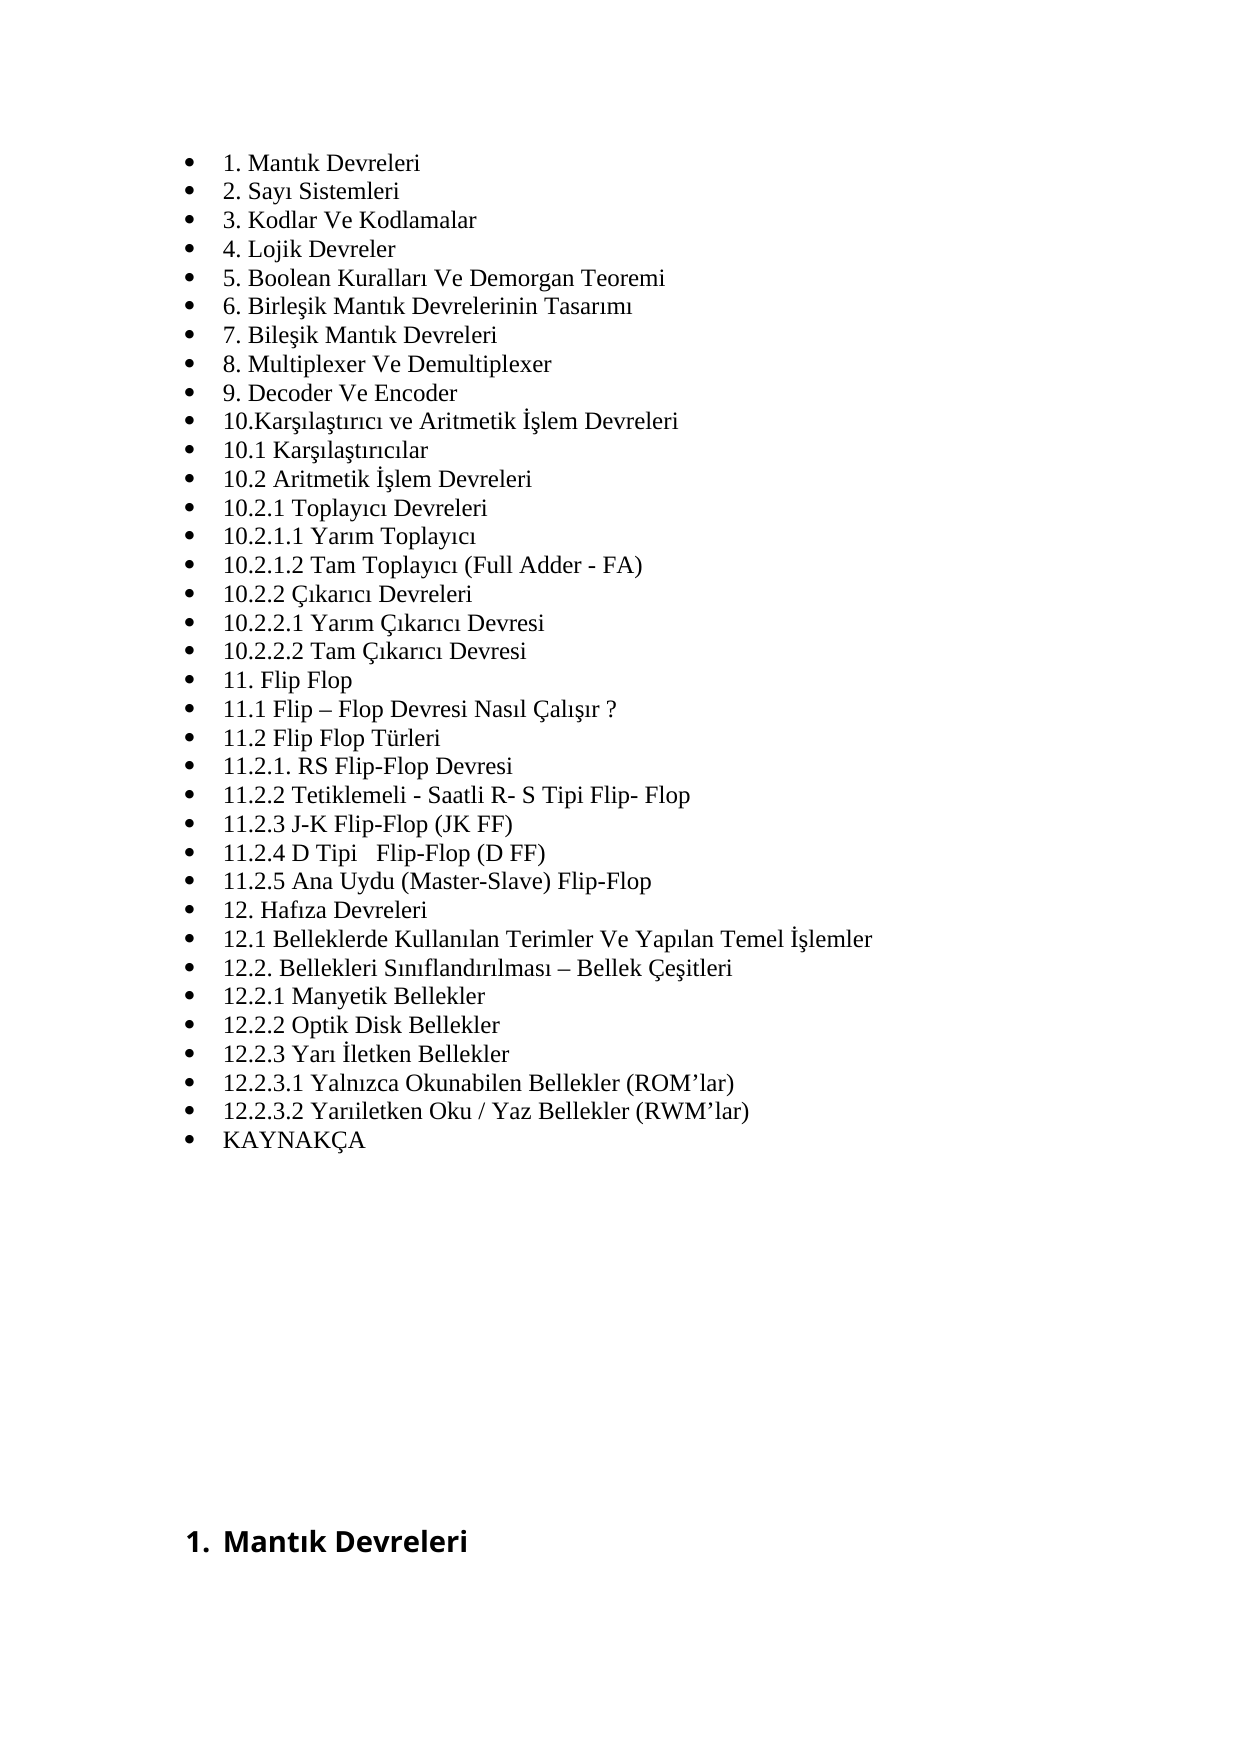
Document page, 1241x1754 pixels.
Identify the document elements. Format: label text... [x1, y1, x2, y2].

list 10.2.1.1 Yarım Toplayıcı [185, 521, 1093, 550]
list 7. Bileşik Mantık Devreleri [185, 320, 1093, 349]
list 11.2 Flip Flop Türleri [185, 723, 1093, 751]
list Mantık Devreleri [185, 1522, 1093, 1561]
list 10.2.2.1 Yarım Çıkarıcı Devresi [185, 608, 1093, 636]
list 2. Sayı Sistemleri [185, 176, 1093, 205]
list 11.2.4 D Tipi Flip-Flop (D FF) [185, 838, 1093, 866]
list 10.2.2 Çıkarıcı Devreleri [185, 579, 1093, 608]
list 11.2.5 Ana Uydu (Master-Slave) Flip-Flop [185, 866, 1093, 895]
list 12.2.1 Manyetik Bellekler [185, 981, 1093, 1010]
list 4. Lojik Devreler [185, 234, 1093, 263]
list 12.2. Bellekleri Sınıflandırılması – Bellek Çeşitleri [185, 953, 1093, 981]
list 11.2.3 J-K Flip-Flop (JK FF) [185, 809, 1093, 838]
list 11.1 Flip – Flop Devresi Nasıl Çalışır ? [185, 694, 1093, 723]
list KAYNAKÇA [185, 1125, 1093, 1154]
list 12.2.3.1 Yalnızca Okunabilen Bellekler (ROM’lar) [185, 1068, 1093, 1096]
list 9. Decoder Ve Encoder [185, 378, 1093, 406]
list 10.2 Aritmetik İşlem Devreleri [185, 464, 1093, 493]
list 12.2.3 Yarı İletken Bellekler [185, 1039, 1093, 1068]
list 1. Mantık Devreleri [185, 148, 1093, 176]
list 8. Multiplexer Ve Demultiplexer [185, 349, 1093, 378]
list 11. Flip Flop [185, 665, 1093, 694]
list 12.2.3.2 Yarıiletken Oku / Yaz Bellekler (RWM’lar) [185, 1096, 1093, 1125]
list 10.1 Karşılaştırıcılar [185, 435, 1093, 464]
list 10.Karşılaştırıcı ve Aritmetik İşlem Devreleri [185, 406, 1093, 435]
list 5. Boolean Kuralları Ve Demorgan Teoremi [185, 263, 1093, 291]
list 12.2.2 Optik Disk Bellekler [185, 1010, 1093, 1039]
list 6. Birleşik Mantık Devrelerinin Tasarımı [185, 291, 1093, 320]
list 11.2.2 Tetiklemeli - Saatli R- S Tipi Flip- Flop [185, 780, 1093, 809]
list 11.2.1. RS Flip-Flop Devresi [185, 751, 1093, 780]
list 3. Kodlar Ve Kodlamalar [185, 205, 1093, 234]
list 10.2.1 Toplayıcı Devreleri [185, 493, 1093, 521]
list 12. Hafıza Devreleri [185, 895, 1093, 924]
list 10.2.2.2 Tam Çıkarıcı Devresi [185, 636, 1093, 665]
list 10.2.1.2 Tam Toplayıcı (Full Adder - FA) [185, 550, 1093, 579]
list 12.1 Belleklerde Kullanılan Terimler Ve Yapılan Temel İşlemler [185, 924, 1093, 953]
